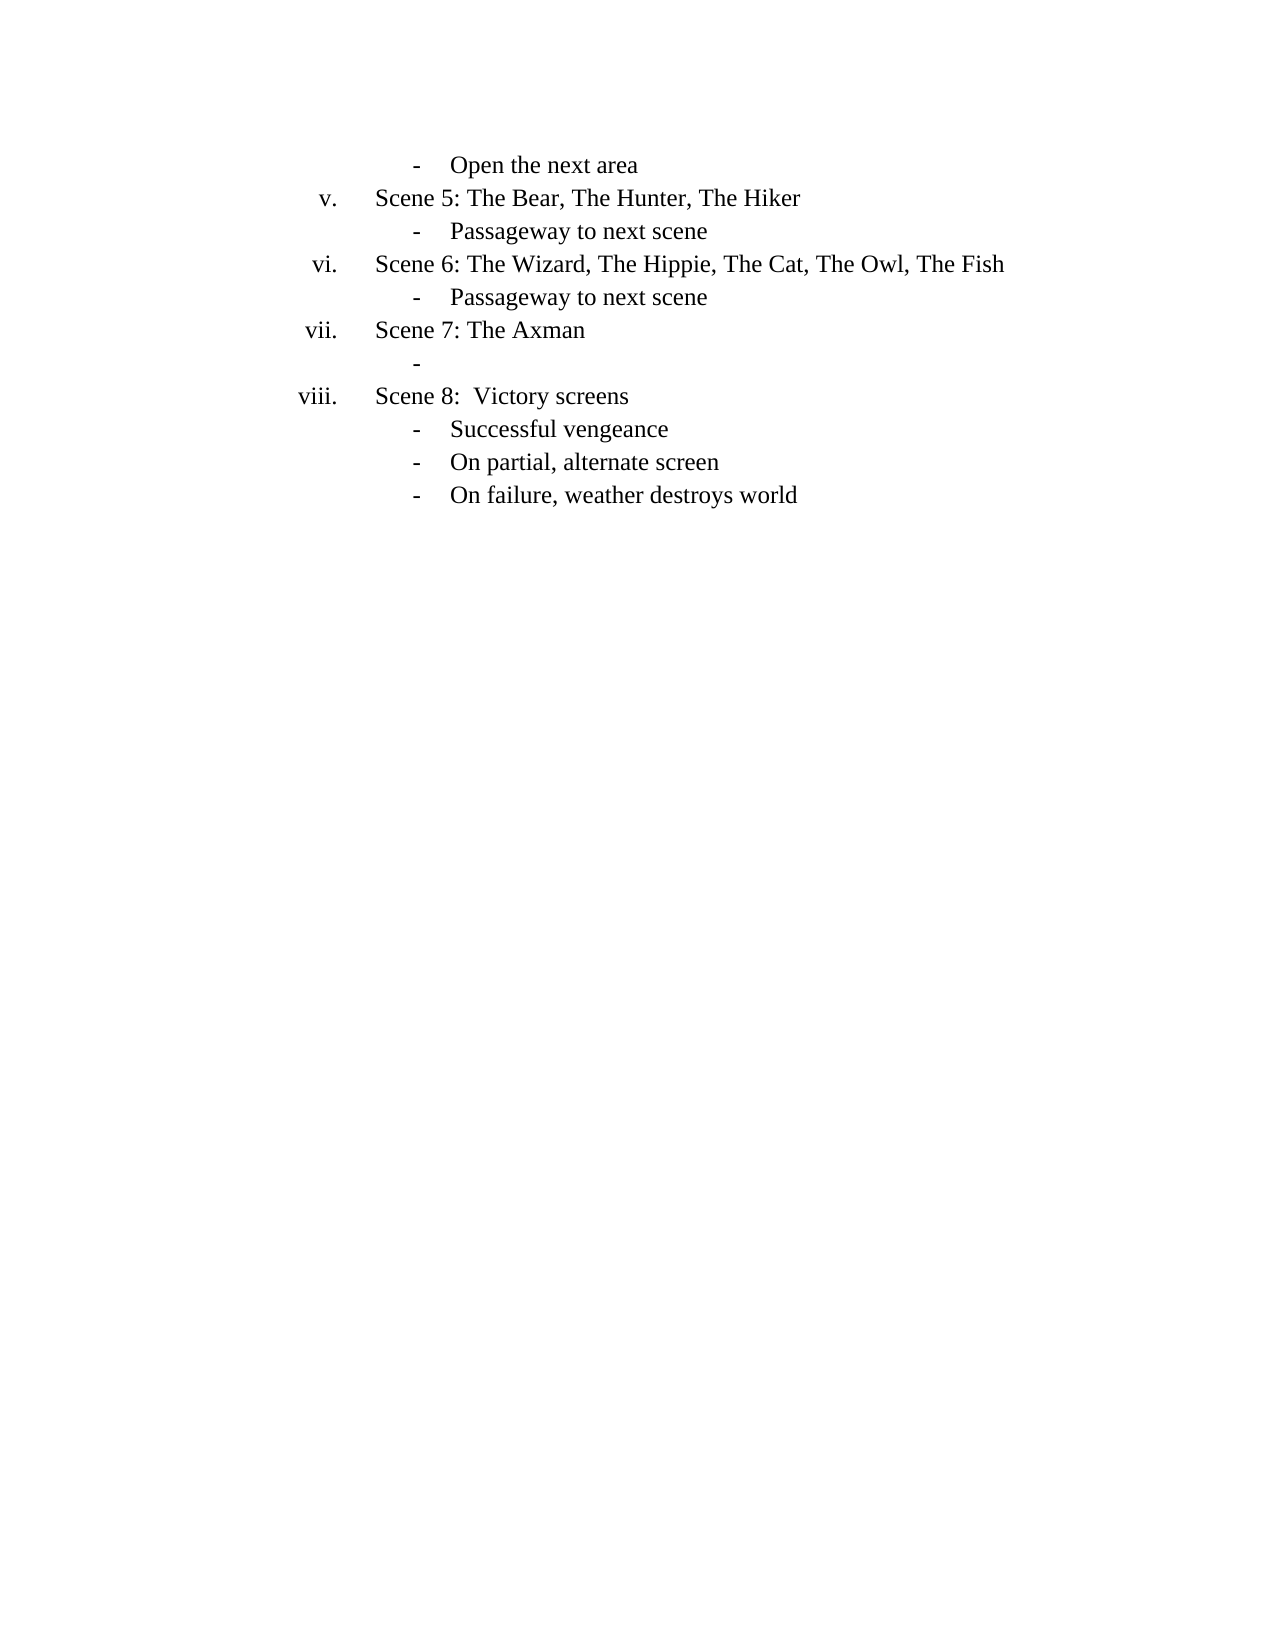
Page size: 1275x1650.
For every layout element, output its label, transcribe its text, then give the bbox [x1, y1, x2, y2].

list Successful vengeance [412, 414, 1125, 443]
list On partial, alternate screen [412, 447, 1125, 476]
list On failure, weather destroys world [412, 480, 1125, 509]
list Scene 6: The Wizard, The Hippie, The Cat, The Owl, The Fish [337, 249, 1125, 278]
list Scene 7: The Axman [337, 315, 1125, 344]
list Scene 8: Victory screens [337, 381, 1125, 410]
list Passageway to next scene [412, 216, 1125, 245]
list Passageway to next scene [412, 282, 1125, 311]
list Open the next area [412, 150, 1125, 179]
list Scene 5: The Bear, The Hunter, The Hiker [337, 183, 1125, 212]
